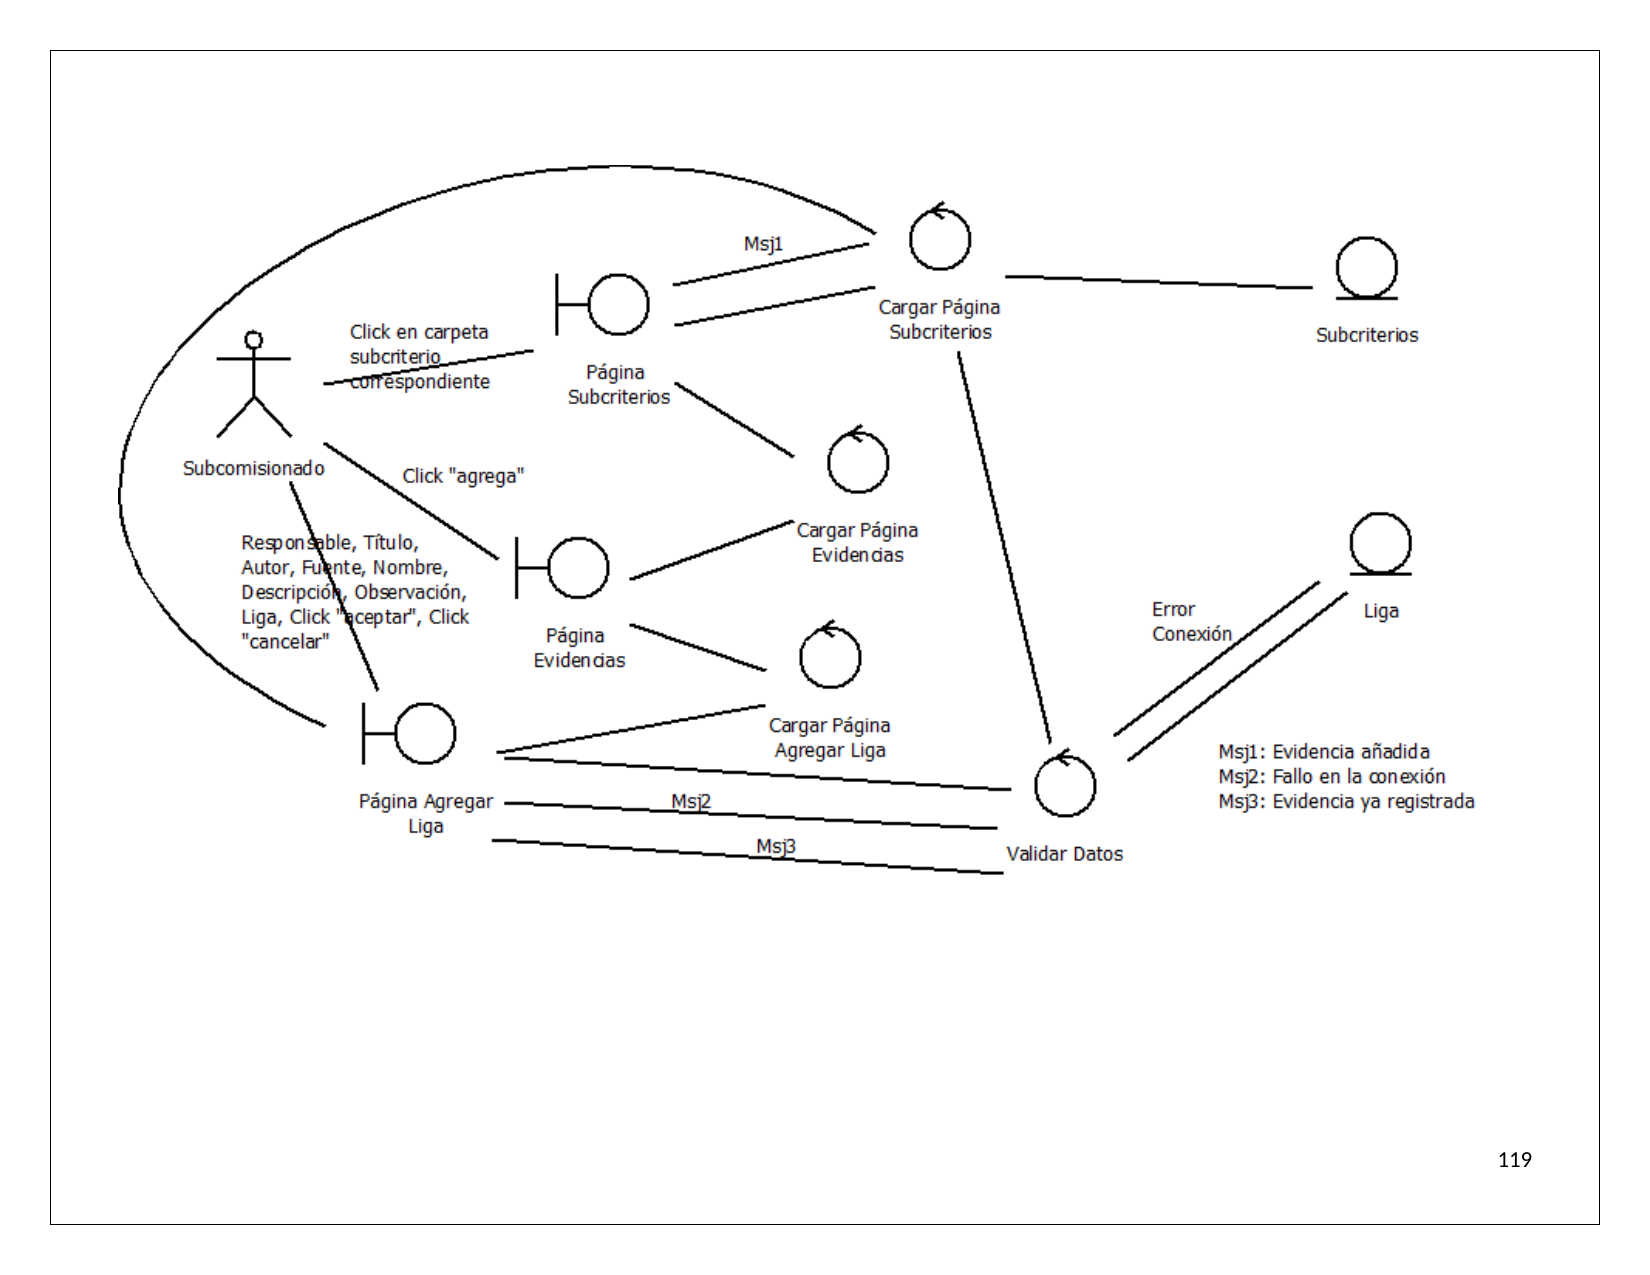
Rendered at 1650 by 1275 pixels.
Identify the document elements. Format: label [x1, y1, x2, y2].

picture [118, 165, 1477, 878]
